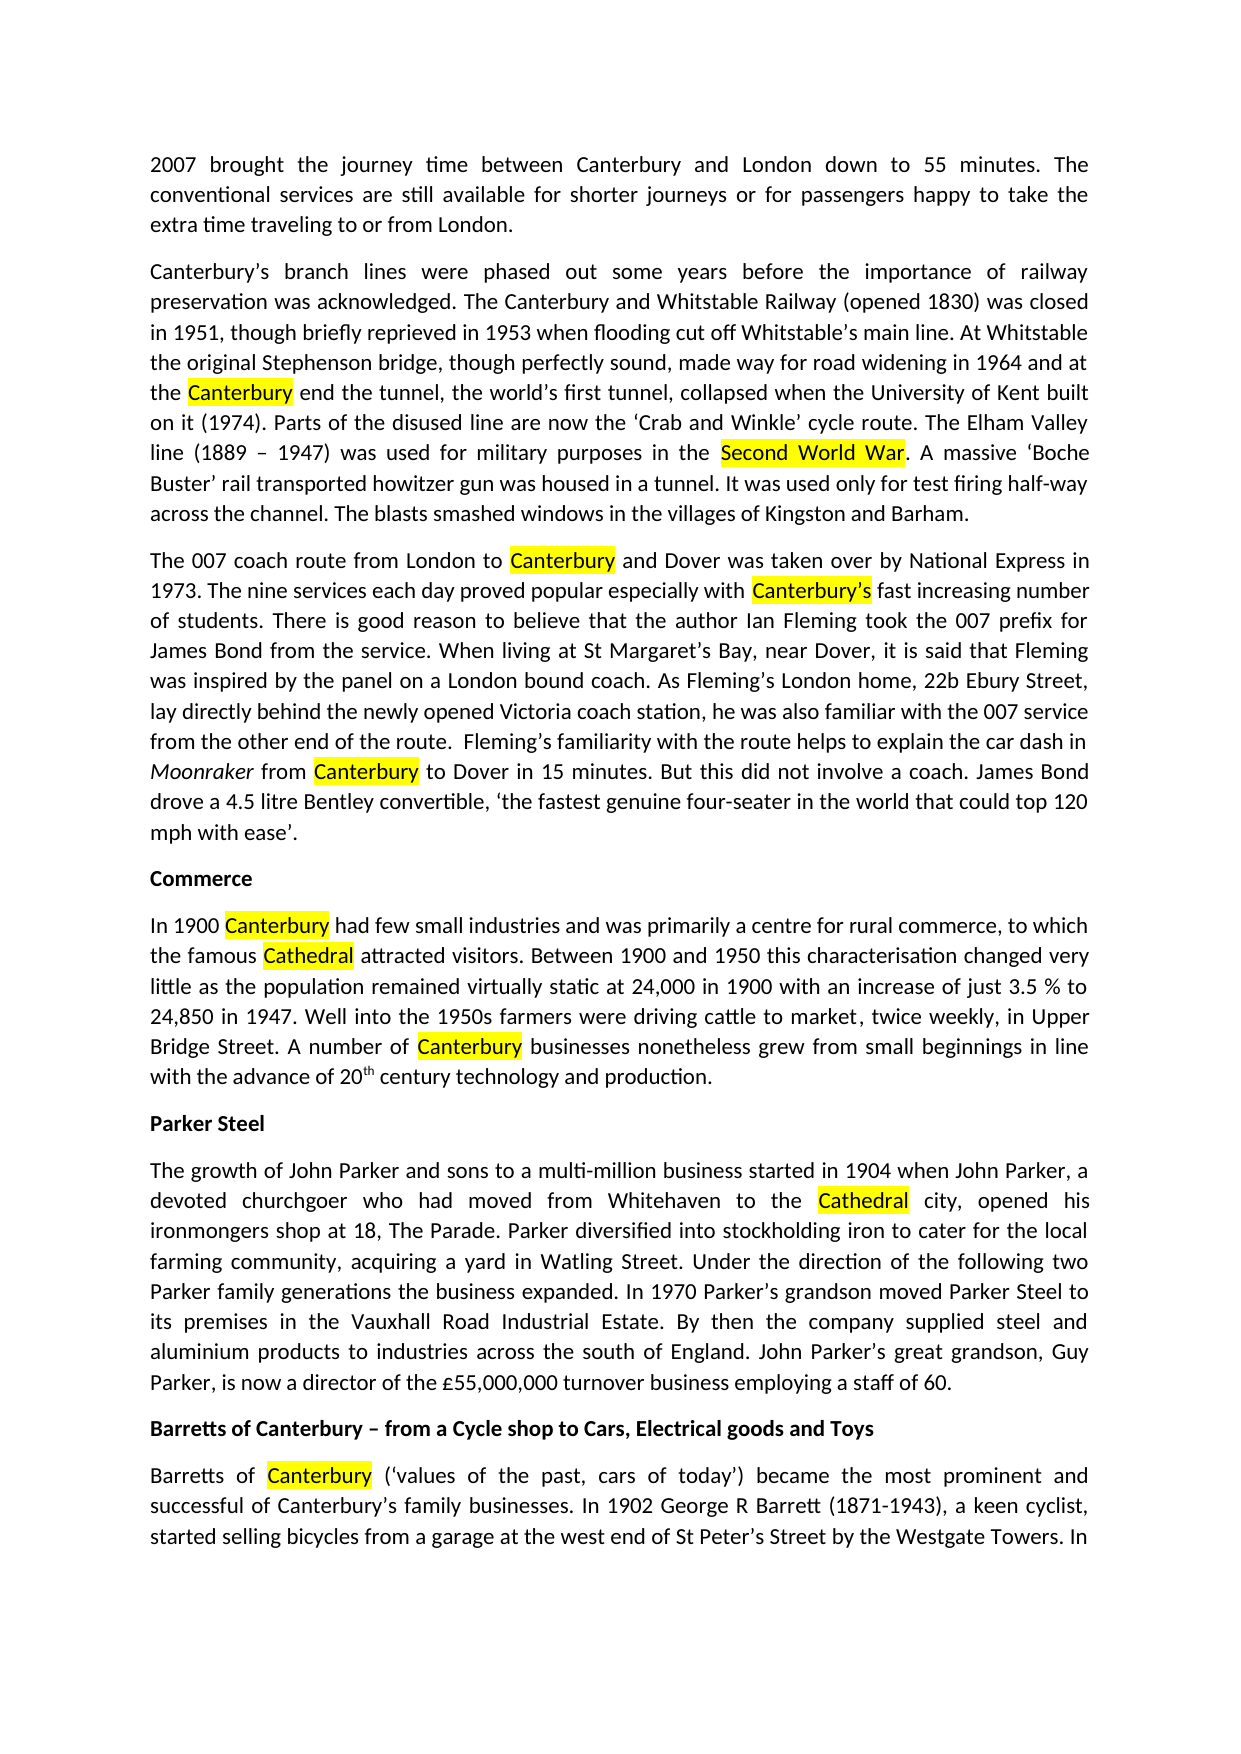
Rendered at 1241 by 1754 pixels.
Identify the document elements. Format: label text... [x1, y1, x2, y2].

text Commerce [150, 864, 1090, 893]
text Parker Steel [150, 1109, 1090, 1137]
text Canterbury’s branch lines were phased out some years before the importance of railway preservation was acknowledged. The Canterbury and Whitstable Railway (opened 1830) was closed in 1951, though briefly reprieved in 1953 when flooding cut off Whitstable’s main line. At Whitstable the original Stephenson bridge, though perfectly sound, made way for road widening in 1964 and at the Canterbury end the tunnel, the world’s first tunnel, collapsed when the University of Kent built on it (1974). Parts of the disused line are now the ‘Crab and Winkle’ cycle route. The Elham Valley line (1889 – 1947) was used for military purposes in the Second World War. A massive ‘Boche Buster’ rail transported howitzer gun was housed in a tunnel. It was used only for test firing half-way across the channel. The blasts smashed windows in the villages of Kingston and Barham. [150, 257, 1090, 527]
text The growth of John Parker and sons to a multi-million business started in 1904 when John Parker, a devoted churchgoer who had moved from Whitehaven to the Cathedral city, opened his ironmongers shop at 18, The Parade. Parker diversified into stockholding iron to cater for the local farming community, acquiring a yard in Watling Street. Under the direction of the following two Parker family generations the business expanded. In 1970 Parker’s grandson moved Parker Steel to its premises in the Vauxhall Road Industrial Estate. By then the company supplied steel and aluminium products to industries across the south of England. John Parker’s great grandson, Guy Parker, is now a director of the £55,000,000 turnover business employing a staff of 60. [150, 1156, 1090, 1396]
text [150, 150, 1090, 238]
text In 1900 Canterbury had few small industries and was primarily a centre for rural commerce, to which the famous Cathedral attracted visitors. Between 1900 and 1950 this characterisation changed very little as the population remained virtually static at 24,000 in 1900 with an increase of just 3.5 % to 24,850 in 1947. Well into the 1950s farmers were driving cattle to market, twice weekly, in Upper Bridge Street. A number of Canterbury businesses nonetheless grew from small beginnings in line with the advance of 20th century technology and production. [150, 911, 1090, 1091]
text Barretts of Canterbury – from a Cycle shop to Cars, Electrical goods and Toys [150, 1414, 1090, 1443]
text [150, 1461, 1090, 1550]
text The 007 coach route from London to Canterbury and Dover was taken over by National Express in 1973. The nine services each day proved popular especially with Canterbury’s fast increasing number of students. There is good reason to believe that the author Ian Fleming took the 007 prefix for James Bond from the service. When living at St Margaret’s Bay, near Dover, it is said that Fleming was inspired by the panel on a London bound coach. As Fleming’s London home, 22b Ebury Street, lay directly behind the newly opened Victoria coach station, he was also familiar with the 007 service from the other end of the route. Fleming’s familiarity with the route helps to explain the car dash in Moonraker from Canterbury to Dover in 15 minutes. But this did not involve a coach. James Bond drove a 4.5 litre Bentley convertible, ‘the fastest genuine four-seater in the world that could top 120 mph with ease’. [150, 546, 1090, 846]
